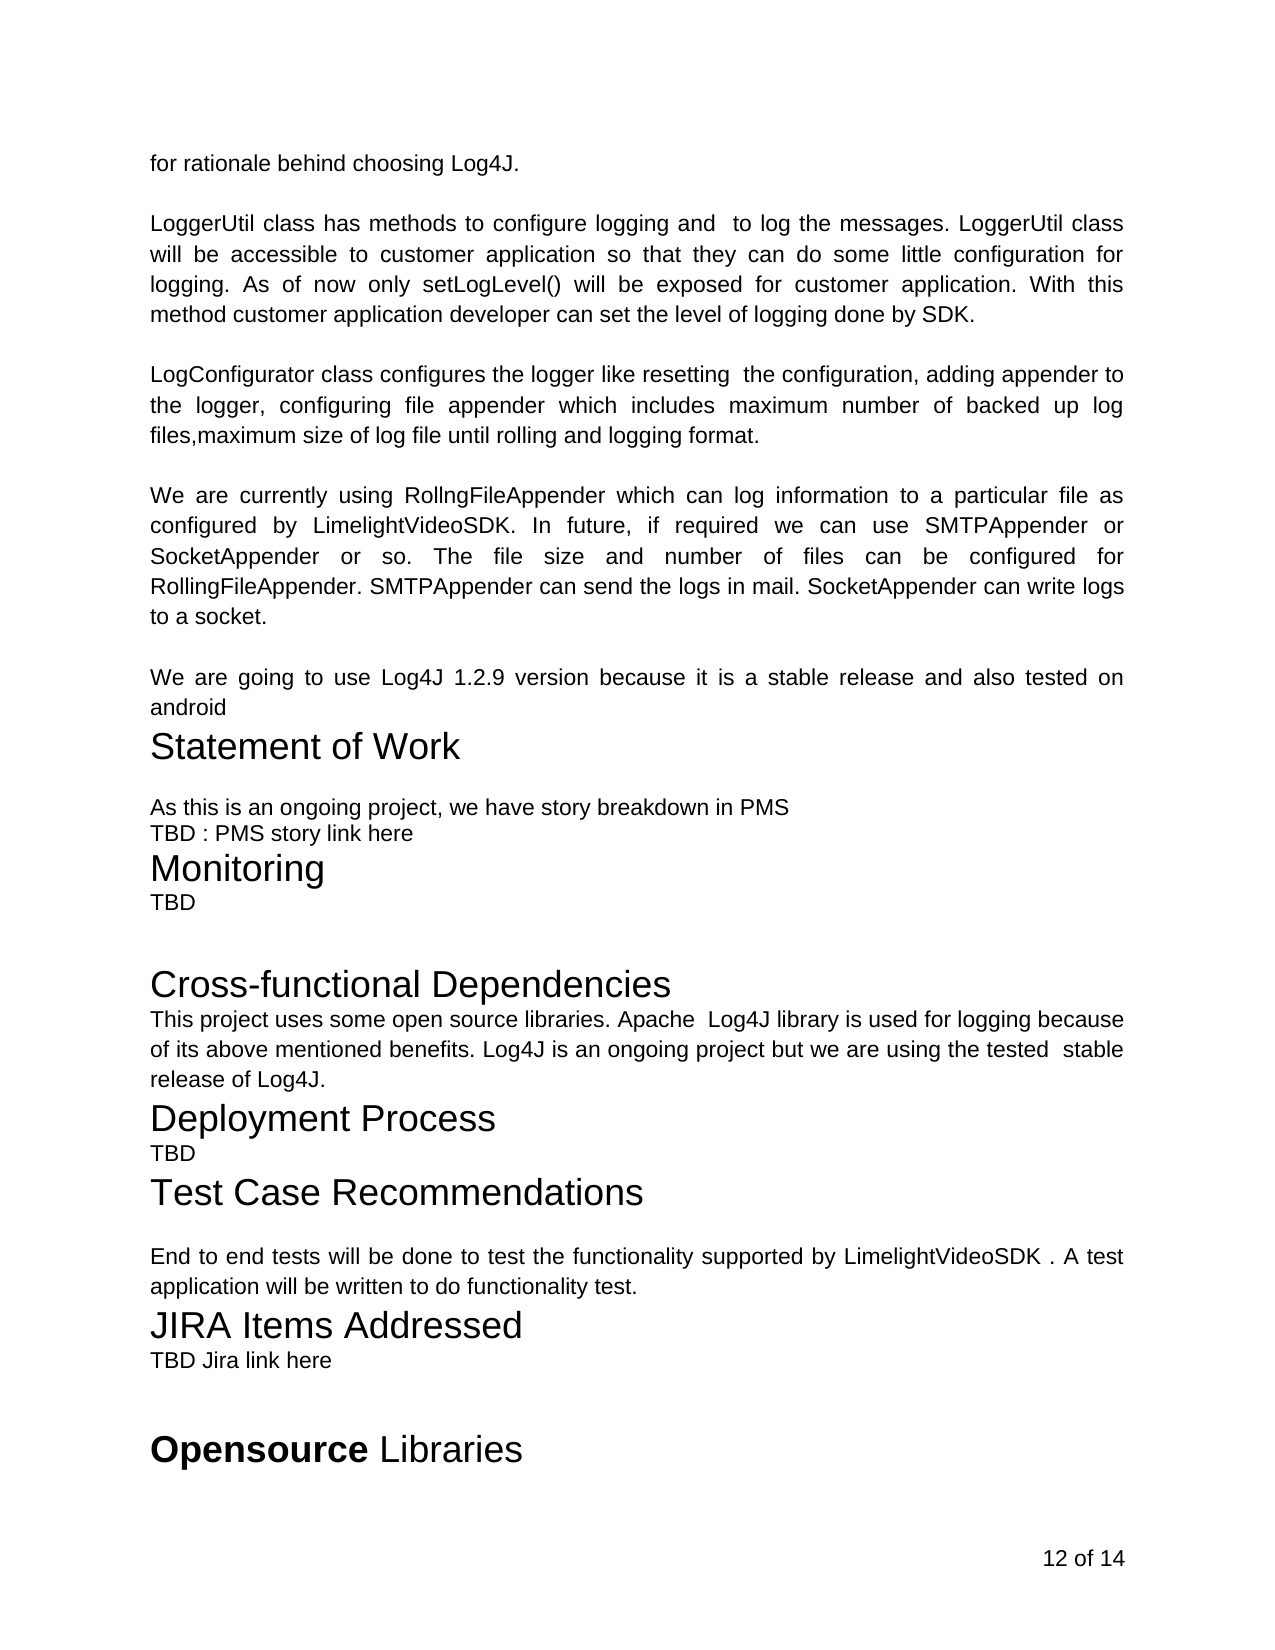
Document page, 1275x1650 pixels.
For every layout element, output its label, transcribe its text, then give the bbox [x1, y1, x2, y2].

subtitle Opensource Libraries [150, 1427, 1125, 1470]
text LogConfigurator class configures the logger like resetting the configuration, adding appender to the logger, configuring file appender which includes maximum number of backed up log files,maximum size of log file until rolling and logging format. [150, 361, 1125, 448]
text TBD Jira link here [150, 1347, 1125, 1373]
subtitle Monitoring [150, 846, 1125, 889]
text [150, 150, 1125, 176]
text We are going to use Log4J 1.2.9 version because it is a stable release and also tested on android [150, 663, 1125, 720]
text This project uses some open source libraries. Apache Log4J library is used for logging because of its above mentioned benefits. Log4J is an ongoing project but we are using the tested stable release of Log4J. [150, 1006, 1125, 1092]
text TBD [150, 889, 1125, 916]
subtitle Statement of Work [150, 724, 1125, 767]
text End to end tests will be done to test the functionality supported by LimelightVideoSDK . A test application will be written to do functionality test. [150, 1243, 1125, 1299]
text TBD [150, 1139, 1125, 1166]
text As this is an ongoing project, we have story breakdown in PMS [150, 793, 1125, 820]
subtitle Deployment Process [150, 1096, 1125, 1139]
subtitle Test Case Recommendations [150, 1170, 1125, 1213]
subtitle Cross-functional Dependencies [150, 963, 1125, 1006]
text We are currently using RollngFileAppender which can log information to a particular file as configured by LimelightVideoSDK. In future, if required we can use SMTPAppender or SocketAppender or so. The file size and number of files can be configured for RollingFileAppender. SMTPAppender can send the logs in mail. SocketAppender can write logs to a socket. [150, 482, 1125, 629]
subtitle JIRA Items Addressed [150, 1303, 1125, 1347]
text LoggerUtil class has methods to configure logging and to log the messages. LoggerUtil class will be accessible to customer application so that they can do some little configuration for logging. As of now only setLogLevel() will be exposed for customer application. With this method customer application developer can set the level of logging done by SDK. [150, 210, 1125, 327]
text TBD : PMS story link here [150, 820, 1125, 846]
